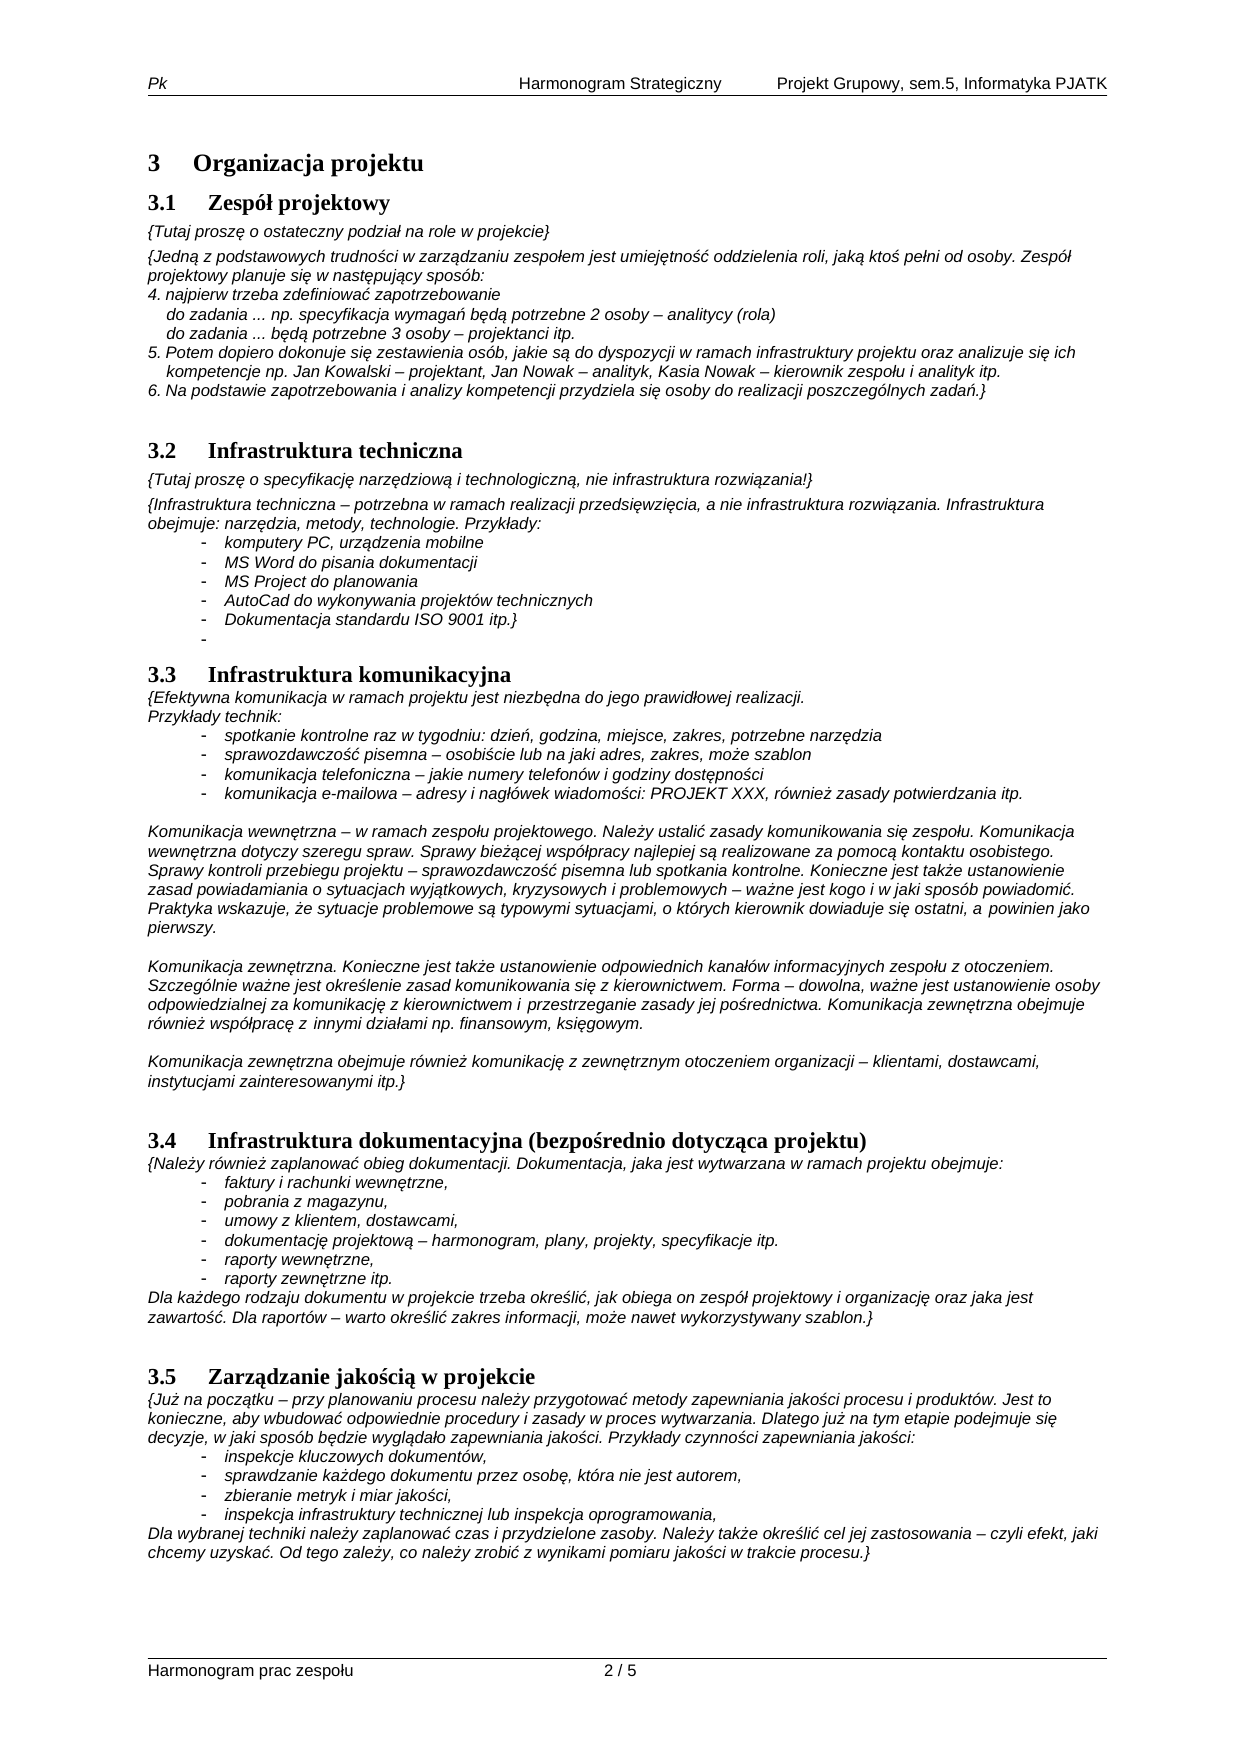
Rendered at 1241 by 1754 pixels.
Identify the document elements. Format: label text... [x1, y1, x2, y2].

text kompetencje np. Jan Kowalski – projektant, Jan Nowak – analityk, Kasia Nowak – kierownik zespołu i analityk itp. [148, 362, 1107, 381]
list MS Word do pisania dokumentacji [201, 552, 1107, 572]
text Komunikacja zewnętrzna obejmuje również komunikację z zewnętrznym otoczeniem organizacji – klientami, dostawcami, instytucjami zainteresowanymi itp.} [148, 1052, 1107, 1091]
list zbieranie metryk i miar jakości, [201, 1486, 1107, 1505]
text Dla wybranej techniki należy zaplanować czas i przydzielone zasoby. Należy także określić cel jej zastosowania – czyli efekt, jaki chcemy uzyskać. Od tego zależy, co należy zrobić z wynikami pomiaru jakości w trakcie procesu.} [148, 1524, 1107, 1562]
text Dla każdego rodzaju dokumentu w projekcie trzeba określić, jak obiega on zespół projektowy i organizację oraz jaka jest zawartość. Dla raportów – warto określić zakres informacji, może nawet wykorzystywany szablon.} [148, 1288, 1107, 1327]
list faktury i rachunki wewnętrzne, [201, 1173, 1107, 1192]
subtitle Infrastruktura komunikacyjna [148, 661, 1107, 688]
text {Już na początku – przy planowaniu procesu należy przygotować metody zapewniania jakości procesu i produktów. Jest to konieczne, aby wbudować odpowiednie procedury i zasady w proces wytwarzania. Dlatego już na tym etapie podejmuje się decyzje, w jaki sposób będzie wyglądało zapewniania jakości. Przykłady czynności zapewniania jakości: [148, 1389, 1107, 1447]
list raporty wewnętrzne, [201, 1250, 1107, 1269]
subtitle Infrastruktura dokumentacyjna (bezpośrednio dotycząca projektu) [148, 1127, 1107, 1153]
text {Efektywna komunikacja w ramach projektu jest niezbędna do jego prawidłowej realizacji. [148, 688, 1107, 707]
list sprawdzanie każdego dokumentu przez osobę, która nie jest autorem, [201, 1466, 1107, 1486]
list Dokumentacja standardu ISO 9001 itp.} [201, 610, 1107, 629]
list Potem dopiero dokonuje się zestawienia osób, jakie są do dyspozycji w ramach infrastruktury projektu oraz analizuje się ich [148, 343, 1107, 362]
text do zadania ... będą potrzebne 3 osoby – projektanci itp. [148, 323, 1107, 343]
list pobrania z magazynu, [201, 1192, 1107, 1211]
subtitle Organizacja projektu [148, 148, 1107, 176]
list sprawozdawczość pisemna – osobiście lub na jaki adres, zakres, może szablon [201, 745, 1107, 764]
text {Tutaj proszę o ostateczny podział na role w projekcie} [148, 221, 1107, 241]
list spotkanie kontrolne raz w tygodniu: dzień, godzina, miejsce, zakres, potrzebne narzędzia [201, 726, 1107, 745]
list raporty zewnętrzne itp. [201, 1269, 1107, 1288]
text Komunikacja zewnętrzna. Konieczne jest także ustanowienie odpowiednich kanałów informacyjnych zespołu z otoczeniem. Szczególnie ważne jest określenie zasad komunikowania się z kierownictwem. Forma – dowolna, ważne jest ustanowienie osoby odpowiedzialnej za komunikację z kierownictwem i przestrzeganie zasady jej pośrednictwa. Komunikacja zewnętrzna obejmuje również współpracę z innymi działami np. finansowym, księgowym. [148, 956, 1107, 1033]
list AutoCad do wykonywania projektów technicznych [201, 591, 1107, 610]
list dokumentację projektową – harmonogram, plany, projekty, specyfikacje itp. [201, 1230, 1107, 1250]
text Komunikacja wewnętrzna – w ramach zespołu projektowego. Należy ustalić zasady komunikowania się zespołu. Komunikacja wewnętrzna dotyczy szeregu spraw. Sprawy bieżącej współpracy najlepiej są realizowane za pomocą kontaktu osobistego. Sprawy kontroli przebiegu projektu – sprawozdawczość pisemna lub spotkania kontrolne. Konieczne jest także ustanowienie zasad powiadamiania o sytuacjach wyjątkowych, kryzysowych i problemowych – ważne jest kogo i w jaki sposób powiadomić. Praktyka wskazuje, że sytuacje problemowe są typowymi sytuacjami, o których kierownik dowiaduje się ostatni, a powinien jako pierwszy. [148, 822, 1107, 937]
subtitle Zespół projektowy [148, 189, 1107, 215]
subtitle Infrastruktura techniczna [148, 437, 1107, 463]
text Przykłady technik: [148, 707, 1107, 726]
list inspekcje kluczowych dokumentów, [201, 1447, 1107, 1466]
text do zadania ... np. specyfikacja wymagań będą potrzebne 2 osoby – analitycy (rola) [148, 304, 1107, 323]
list MS Project do planowania [201, 572, 1107, 591]
subtitle Zarządzanie jakością w projekcie [148, 1363, 1107, 1389]
list Na podstawie zapotrzebowania i analizy kompetencji przydziela się osoby do realizacji poszczególnych zadań.} [148, 381, 1107, 400]
list inspekcja infrastruktury technicznej lub inspekcja oprogramowania, [201, 1505, 1107, 1524]
text {Należy również zaplanować obieg dokumentacji. Dokumentacja, jaka jest wytwarzana w ramach projektu obejmuje: [148, 1153, 1107, 1173]
text {Jedną z podstawowych trudności w zarządzaniu zespołem jest umiejętność oddzielenia roli, jaką ktoś pełni od osoby. Zespół projektowy planuje się w następujący sposób: [148, 247, 1107, 285]
list komunikacja telefoniczna – jakie numery telefonów i godziny dostępności [201, 764, 1107, 784]
list komunikacja e-mailowa – adresy i nagłówek wiadomości: PROJEKT XXX, również zasady potwierdzania itp. [201, 784, 1107, 803]
list najpierw trzeba zdefiniować zapotrzebowanie [148, 285, 1107, 304]
list komputery PC, urządzenia mobilne [201, 533, 1107, 552]
list umowy z klientem, dostawcami, [201, 1211, 1107, 1230]
text {Infrastruktura techniczna – potrzebna w ramach realizacji przedsięwzięcia, a nie infrastruktura rozwiązania. Infrastruktura obejmuje: narzędzia, metody, technologie. Przykłady: [148, 495, 1107, 533]
text {Tutaj proszę o specyfikację narzędziową i technologiczną, nie infrastruktura rozwiązania!} [148, 469, 1107, 488]
